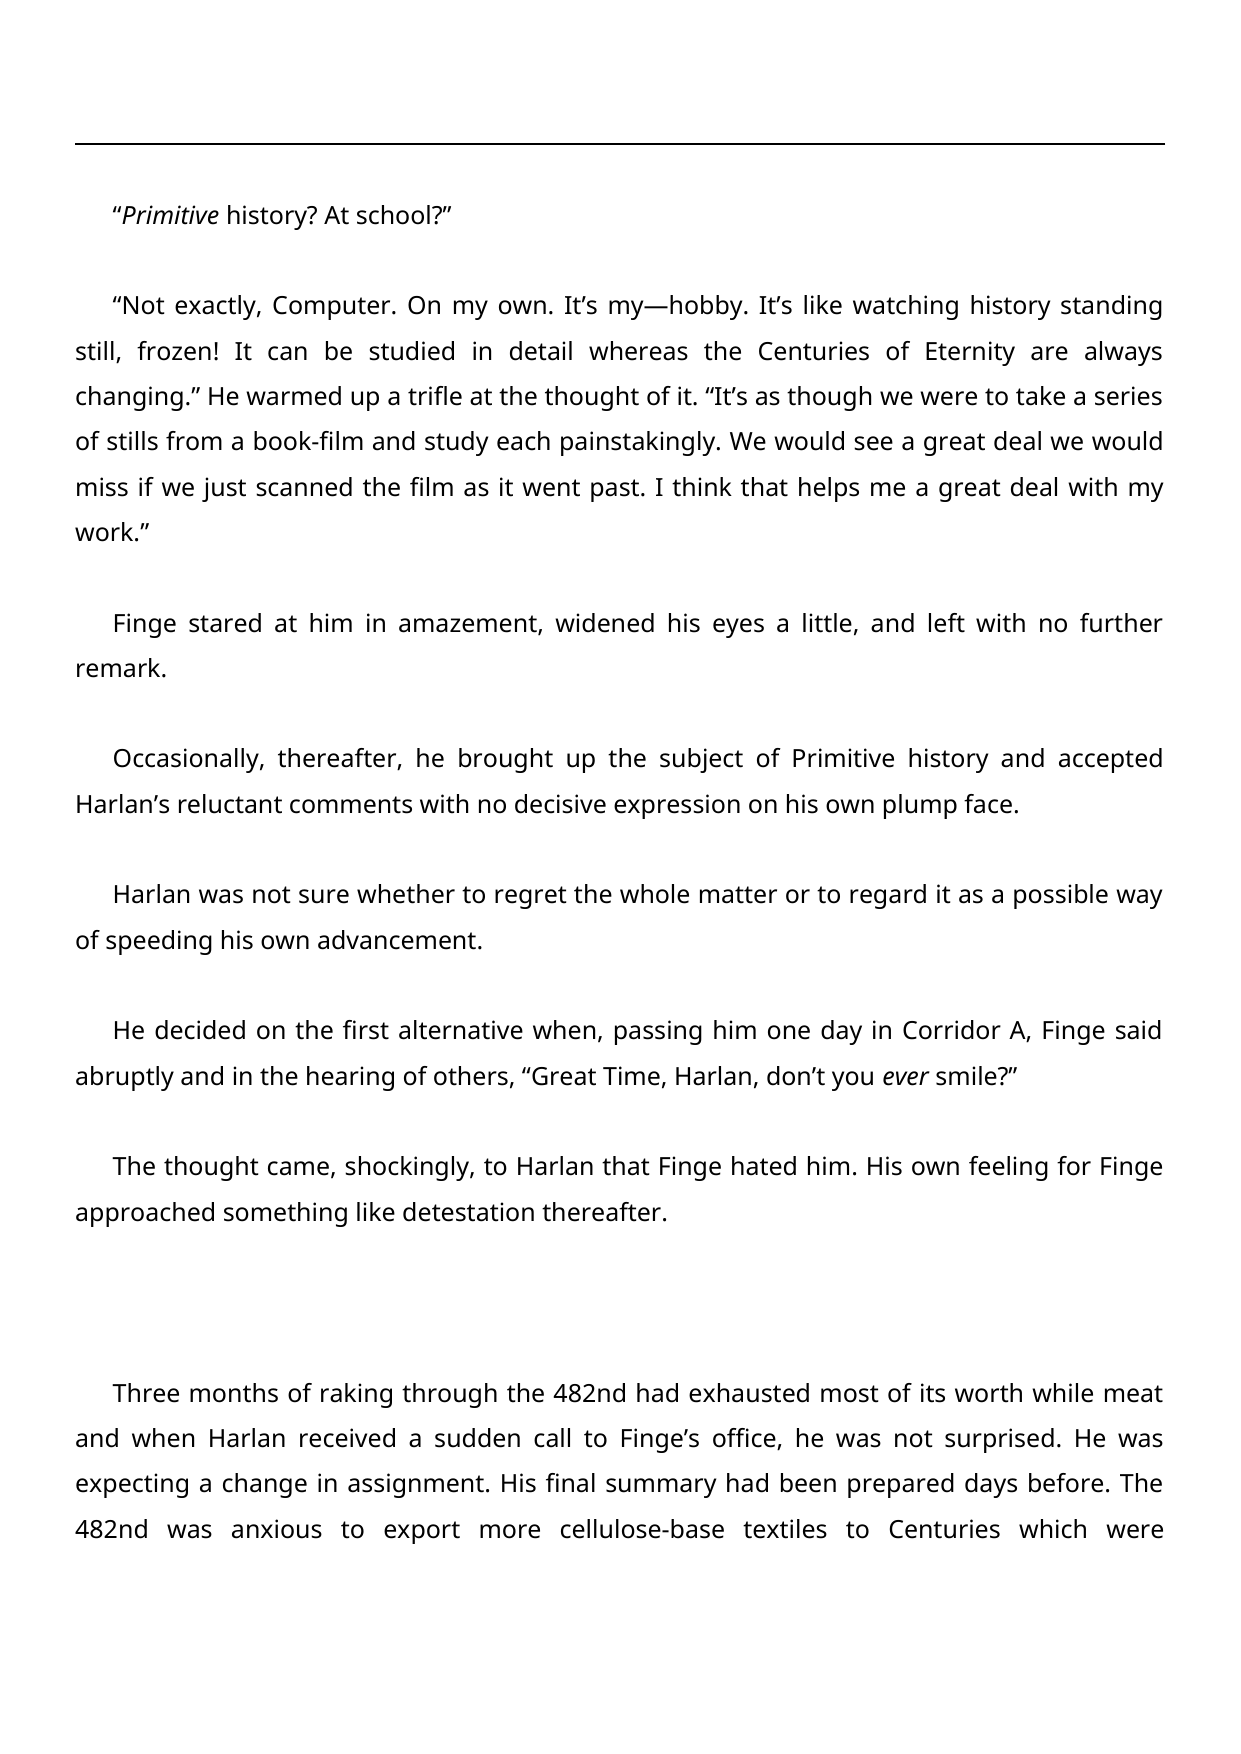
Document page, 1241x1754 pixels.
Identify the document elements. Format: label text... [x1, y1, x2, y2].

text Occasionally, thereafter, he brought up the subject of Primitive history and accepted Harlan’s reluctant comments with no decisive expression on his own plump face. [75, 736, 1165, 826]
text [75, 1370, 1165, 1551]
text “Primitive history? At school?” [75, 192, 1165, 237]
text “Not exactly, Computer. On my own. It’s my—hobby. It’s like watching history standing still, frozen! It can be studied in detail whereas the Centuries of Eternity are always changing.” He warmed up a trifle at the thought of it. “It’s as though we were to take a series of stills from a book-film and study each painstakingly. We would see a great deal we would miss if we just scanned the film as it went past. I think that helps me a great deal with my work.” [75, 282, 1165, 554]
text He decided on the first alternative when, passing him one day in Corridor A, Finge said abruptly and in the hearing of others, “Great Time, Harlan, don’t you ever smile?” [75, 1007, 1165, 1098]
text The thought came, shockingly, to Harlan that Finge hated him. His own feeling for Finge approached something like detestation thereafter. [75, 1143, 1165, 1234]
text Harlan was not sure whether to regret the whole matter or to regard it as a possible way of speeding his own advancement. [75, 871, 1165, 962]
text Finge stared at him in amazement, widened his eyes a little, and left with no further remark. [75, 599, 1165, 690]
